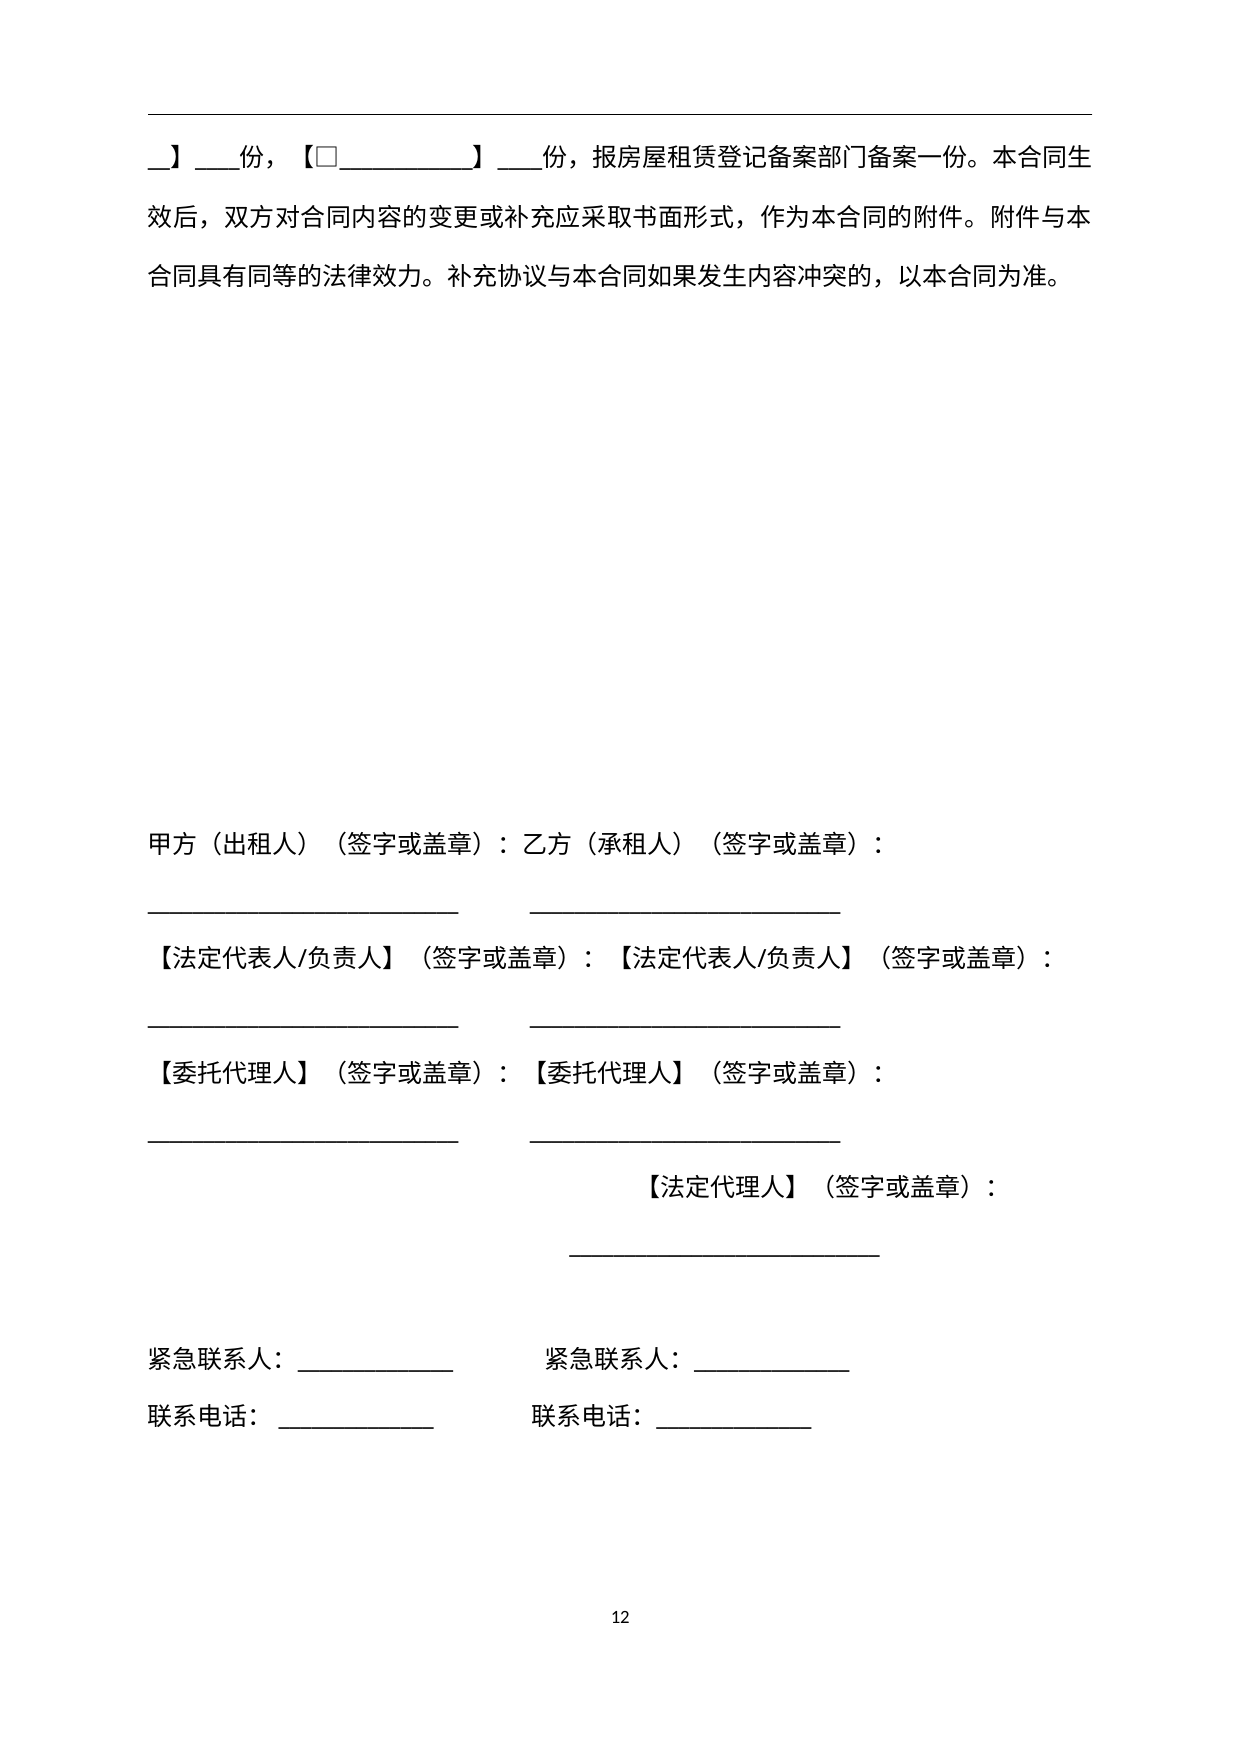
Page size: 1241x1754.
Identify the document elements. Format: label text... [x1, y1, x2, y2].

text 【法定代表人/负责人】（签字或盖章）：【法定代表人/负责人】（签字或盖章）： [148, 937, 1092, 977]
text ____________________________ ____________________________ [148, 1109, 1092, 1149]
text 紧急联系人：______________ 紧急联系人：______________ [148, 1337, 1092, 1377]
text 甲方（出租人）（签字或盖章）：乙方（承租人）（签字或盖章）： [148, 823, 1092, 862]
text 【委托代理人】（签字或盖章）：【委托代理人】（签字或盖章）： [148, 1052, 1092, 1091]
text ____________________________ ____________________________ [148, 995, 1092, 1035]
text 【法定代理人】（签字或盖章）： [148, 1166, 1092, 1206]
text ____________________________ [148, 1224, 1092, 1264]
text 联系电话： ______________ 联系电话：______________ [148, 1395, 1092, 1435]
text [148, 136, 1092, 295]
text ____________________________ ____________________________ [148, 881, 1092, 920]
